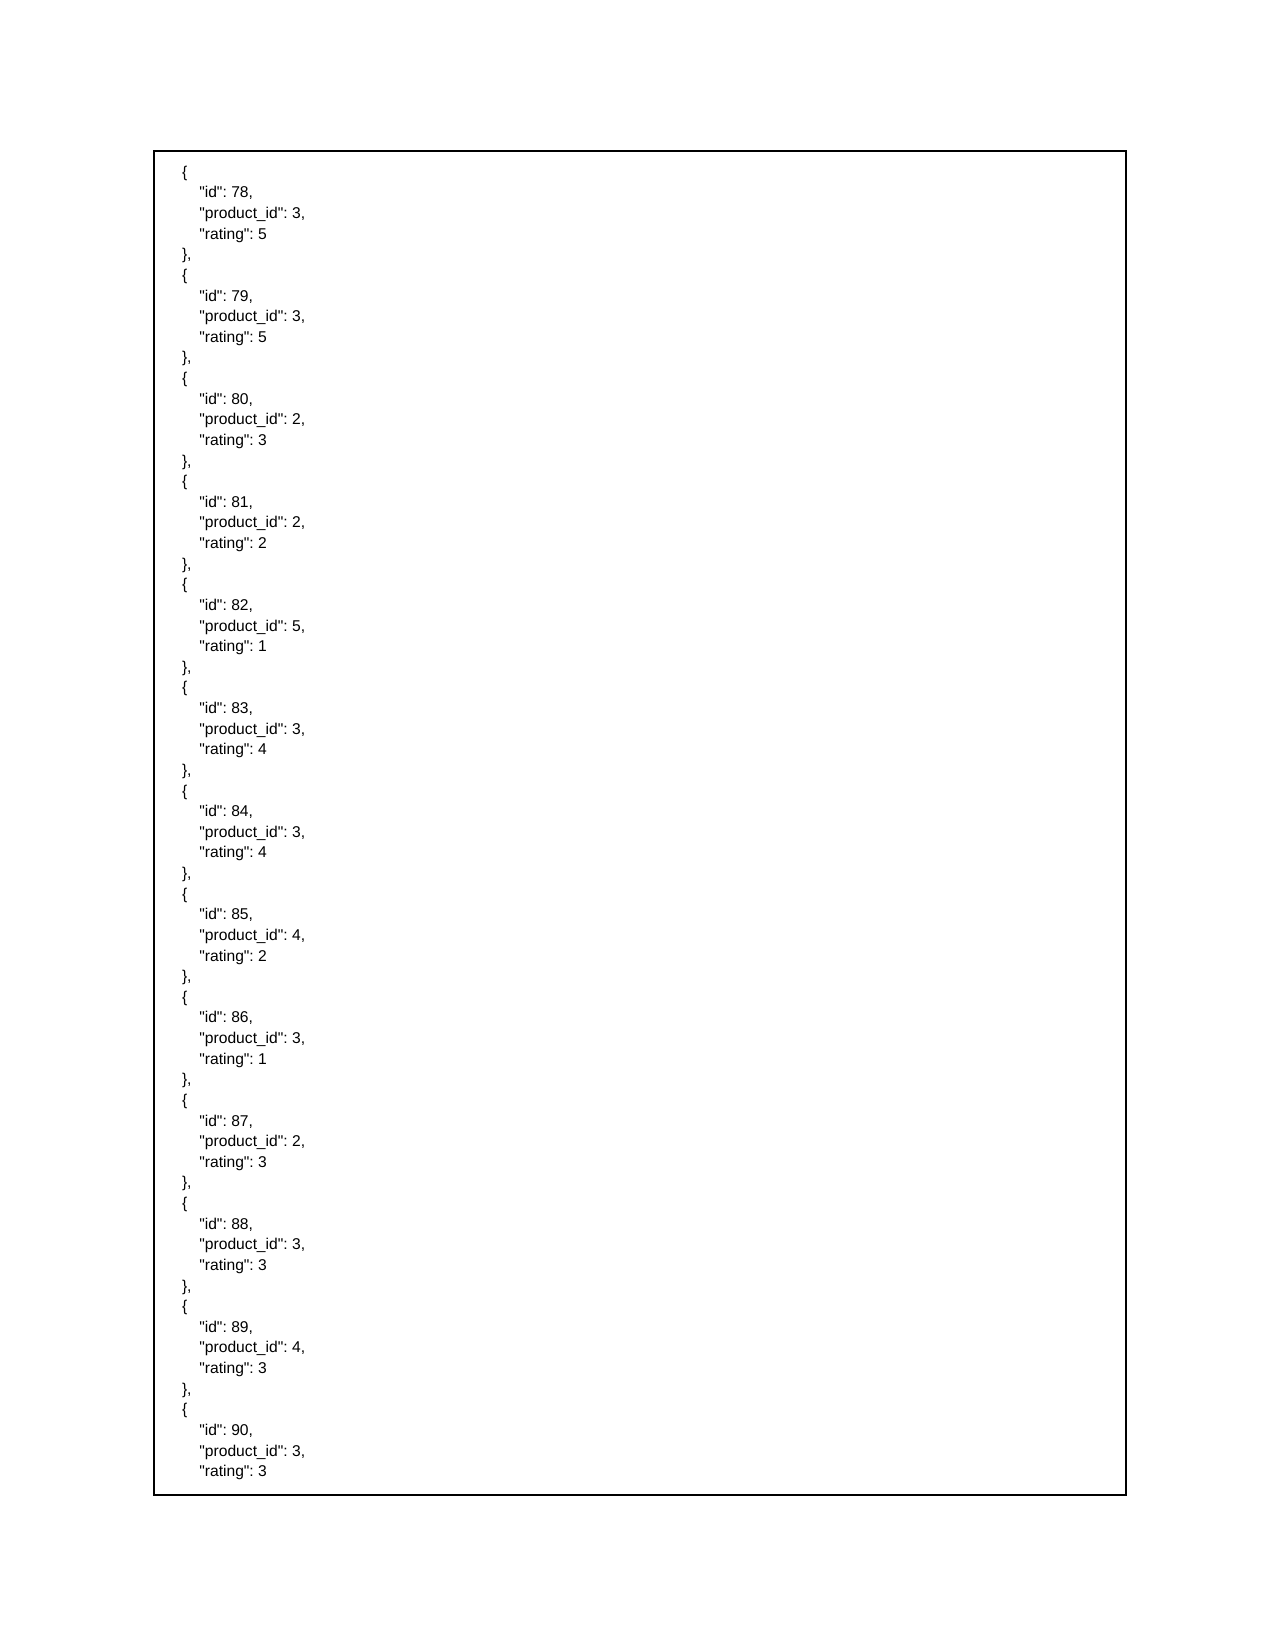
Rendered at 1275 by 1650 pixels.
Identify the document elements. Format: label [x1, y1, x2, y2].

table_header [155, 152, 1125, 1494]
